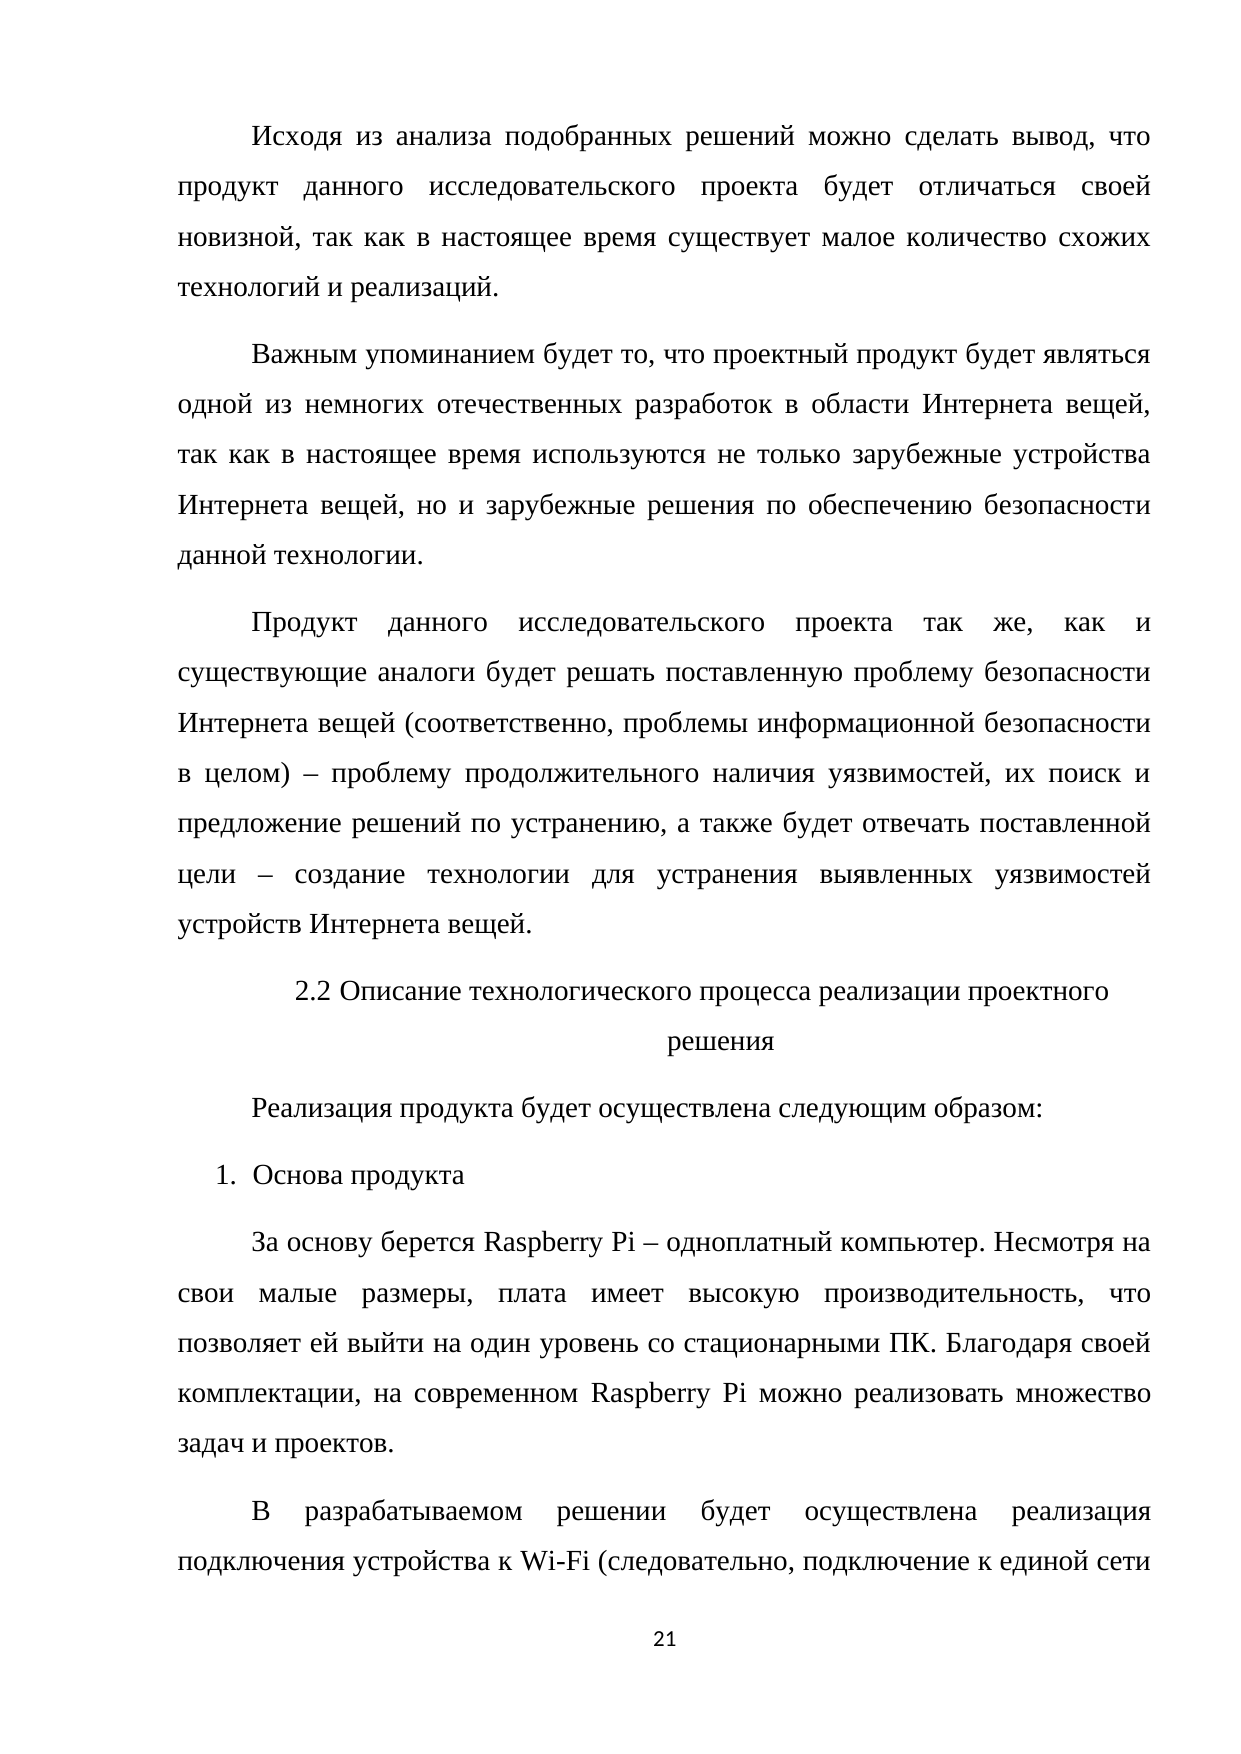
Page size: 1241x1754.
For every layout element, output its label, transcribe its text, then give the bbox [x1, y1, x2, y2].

list Основа продукта [215, 1157, 1152, 1191]
text Важным упоминанием будет то, что проектный продукт будет являться одной из немногих отечественных разработок в области Интернета вещей, так как в настоящее время используются не только зарубежные устройства Интернета вещей, но и зарубежные решения по обеспечению безопасности данной технологии. [177, 336, 1152, 571]
text Реализация продукта будет осуществлена следующим образом: [251, 1090, 1152, 1124]
text За основу берется Raspberry Pi – одноплатный компьютер. Несмотря на свои малые размеры, плата имеет высокую производительность, что позволяет ей выйти на один уровень со стационарными ПК. Благодаря своей комплектации, на современном Raspberry Pi можно реализовать множество задач и проектов. [177, 1224, 1152, 1459]
text Продукт данного исследовательского проекта так же, как и существующие аналоги будет решать поставленную проблему безопасности Интернета вещей (соответственно, проблемы информационной безопасности в целом) – проблему продолжительного наличия уязвимостей, их поиск и предложение решений по устранению, а также будет отвечать поставленной цели – создание технологии для устранения выявленных уязвимостей устройств Интернета вещей. [177, 604, 1152, 940]
list Описание технологического процесса реализации проектного решения [252, 973, 1152, 1057]
text Исходя из анализа подобранных решений можно сделать вывод, что продукт данного исследовательского проекта будет отличаться своей новизной, так как в настоящее время существует малое количество схожих технологий и реализаций. [177, 118, 1152, 303]
